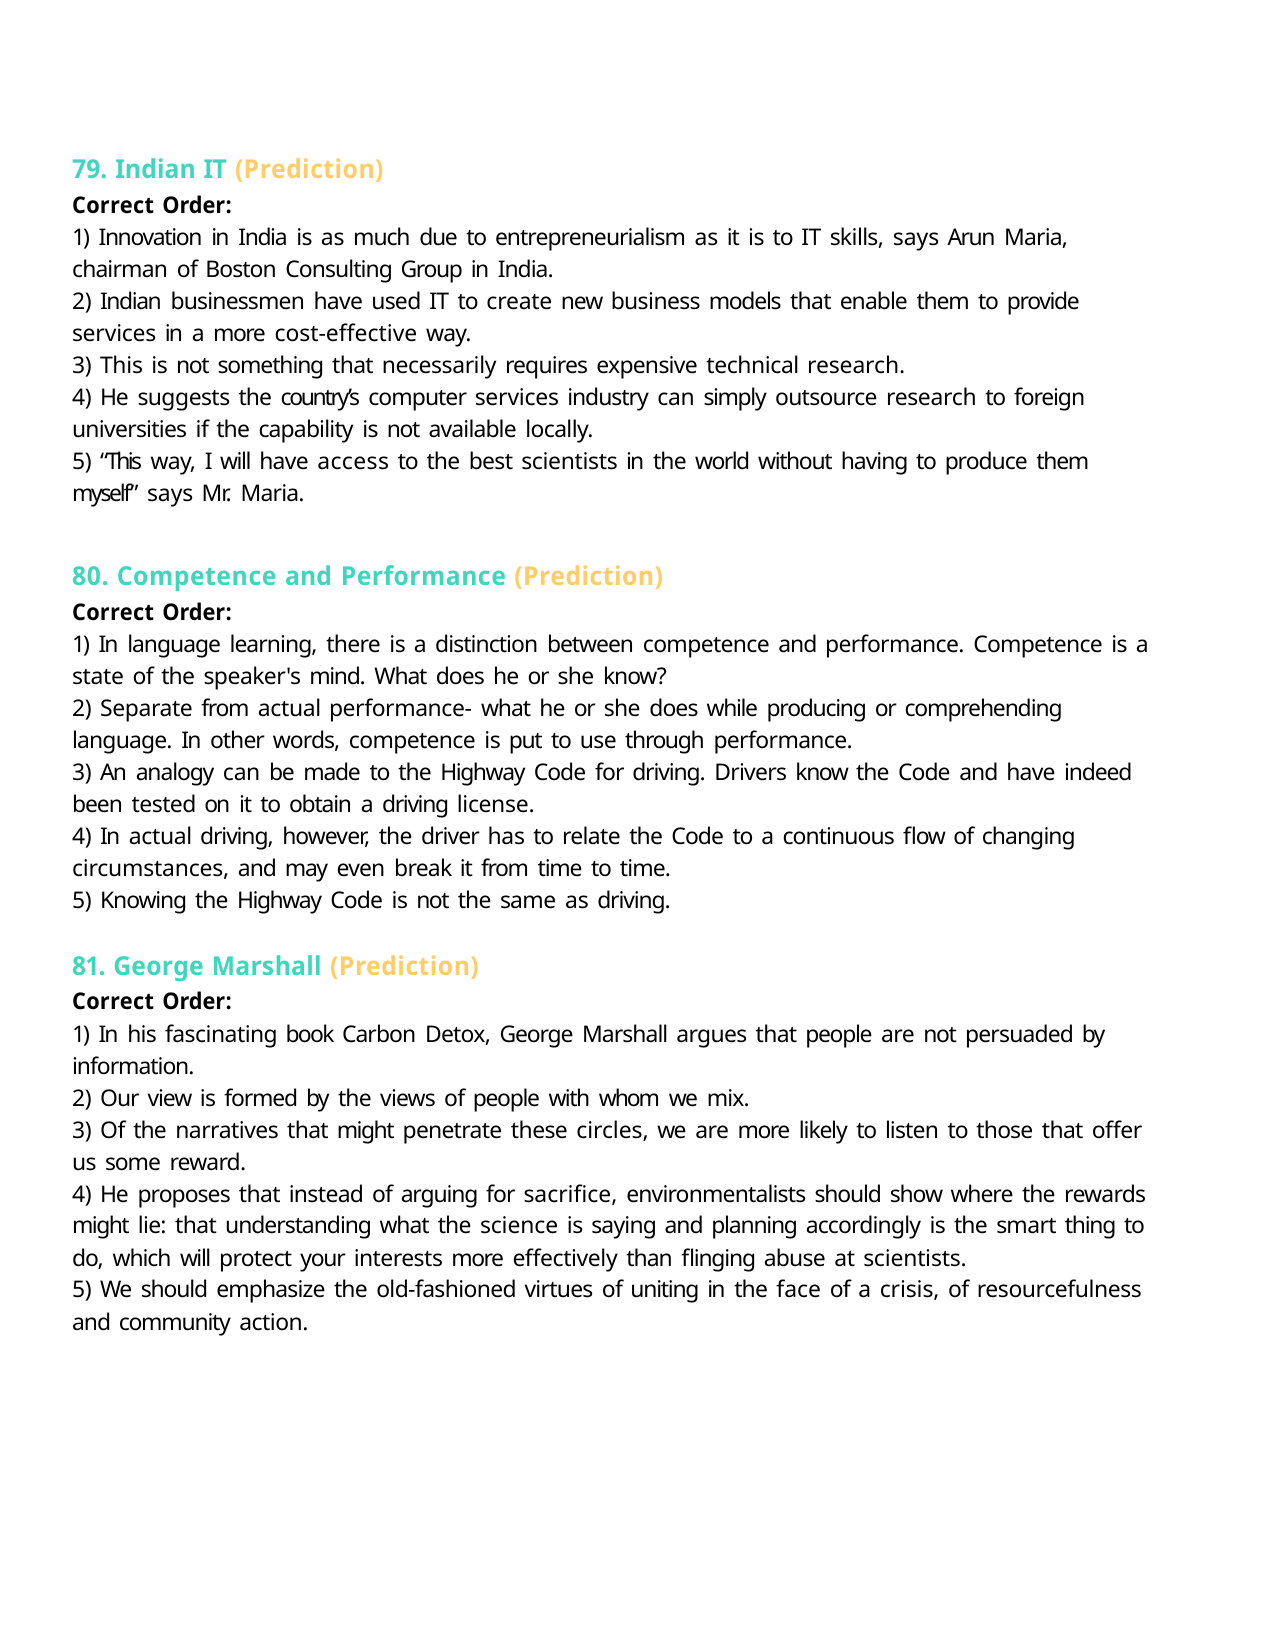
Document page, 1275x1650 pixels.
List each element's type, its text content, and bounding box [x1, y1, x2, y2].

text 4) In actual driving, however, the driver has to relate the Code to a continuous flow of changing [72, 819, 1247, 851]
text information. [72, 1048, 1247, 1081]
text 3) An analogy can be made to the Highway Code for driving. Drivers know the Code and have indeed [72, 755, 1247, 787]
text 5) We should emphasize the old-fashioned virtues of uniting in the face of a crisis, of resourcefulness [72, 1272, 1247, 1304]
text and community action. [72, 1304, 1247, 1336]
text 80. Competence and Performance (Prediction) [72, 557, 1247, 593]
text do, which will protect your interests more effectively than flinging abuse at scientists. [72, 1240, 1247, 1272]
text 2) Our view is formed by the views of people with whom we mix. [72, 1081, 1247, 1112]
text 4) He suggests the country’s computer services industry can simply outsource research to foreign [72, 380, 1247, 412]
text 1) Innovation in India is as much due to entrepreneurialism as it is to IT skills, says Arun Maria, [72, 220, 1247, 252]
text language. In other words, competence is put to use through performance. [72, 723, 1247, 755]
text been tested on it to obtain a driving license. [72, 787, 1247, 819]
text Correct Order: [72, 593, 1247, 627]
text 2) Indian businessmen have used IT to create new business models that enable them to provide [72, 284, 1247, 316]
text 3) Of the narratives that might penetrate these circles, we are more likely to listen to those that offer [72, 1112, 1247, 1144]
text myself” says Mr. Maria. [72, 476, 1247, 508]
text 2) Separate from actual performance- what he or she does while producing or comprehending [72, 691, 1247, 723]
text services in a more cost-effective way. [72, 316, 1247, 348]
text 3) This is not something that necessarily requires expensive technical research. [72, 348, 1247, 380]
text might lie: that understanding what the science is saying and planning accordingly is the smart thing to [72, 1208, 1247, 1240]
text 4) He proposes that instead of arguing for sacrifice, environmentalists should show where the rewards [72, 1176, 1247, 1208]
text Correct Order: [72, 186, 1247, 220]
text 81. George Marshall (Prediction) [72, 947, 1247, 982]
text 5) “This way, I will have access to the best scientists in the world without having to produce them [72, 444, 1247, 476]
text us some reward. [72, 1144, 1247, 1176]
text Correct Order: [72, 982, 1247, 1017]
text chairman of Boston Consulting Group in India. [72, 252, 1247, 284]
text 5) Knowing the Highway Code is not the same as driving. [72, 883, 1247, 914]
text universities if the capability is not available locally. [72, 412, 1247, 444]
text state of the speaker's mind. What does he or she know? [72, 659, 1247, 691]
text circumstances, and may even break it from time to time. [72, 851, 1247, 883]
text 1) In his fascinating book Carbon Detox, George Marshall argues that people are not persuaded by [72, 1017, 1247, 1048]
text 79. Indian IT (Prediction) [72, 150, 1247, 186]
text 1) In language learning, there is a distinction between competence and performance. Competence is a [72, 627, 1247, 659]
